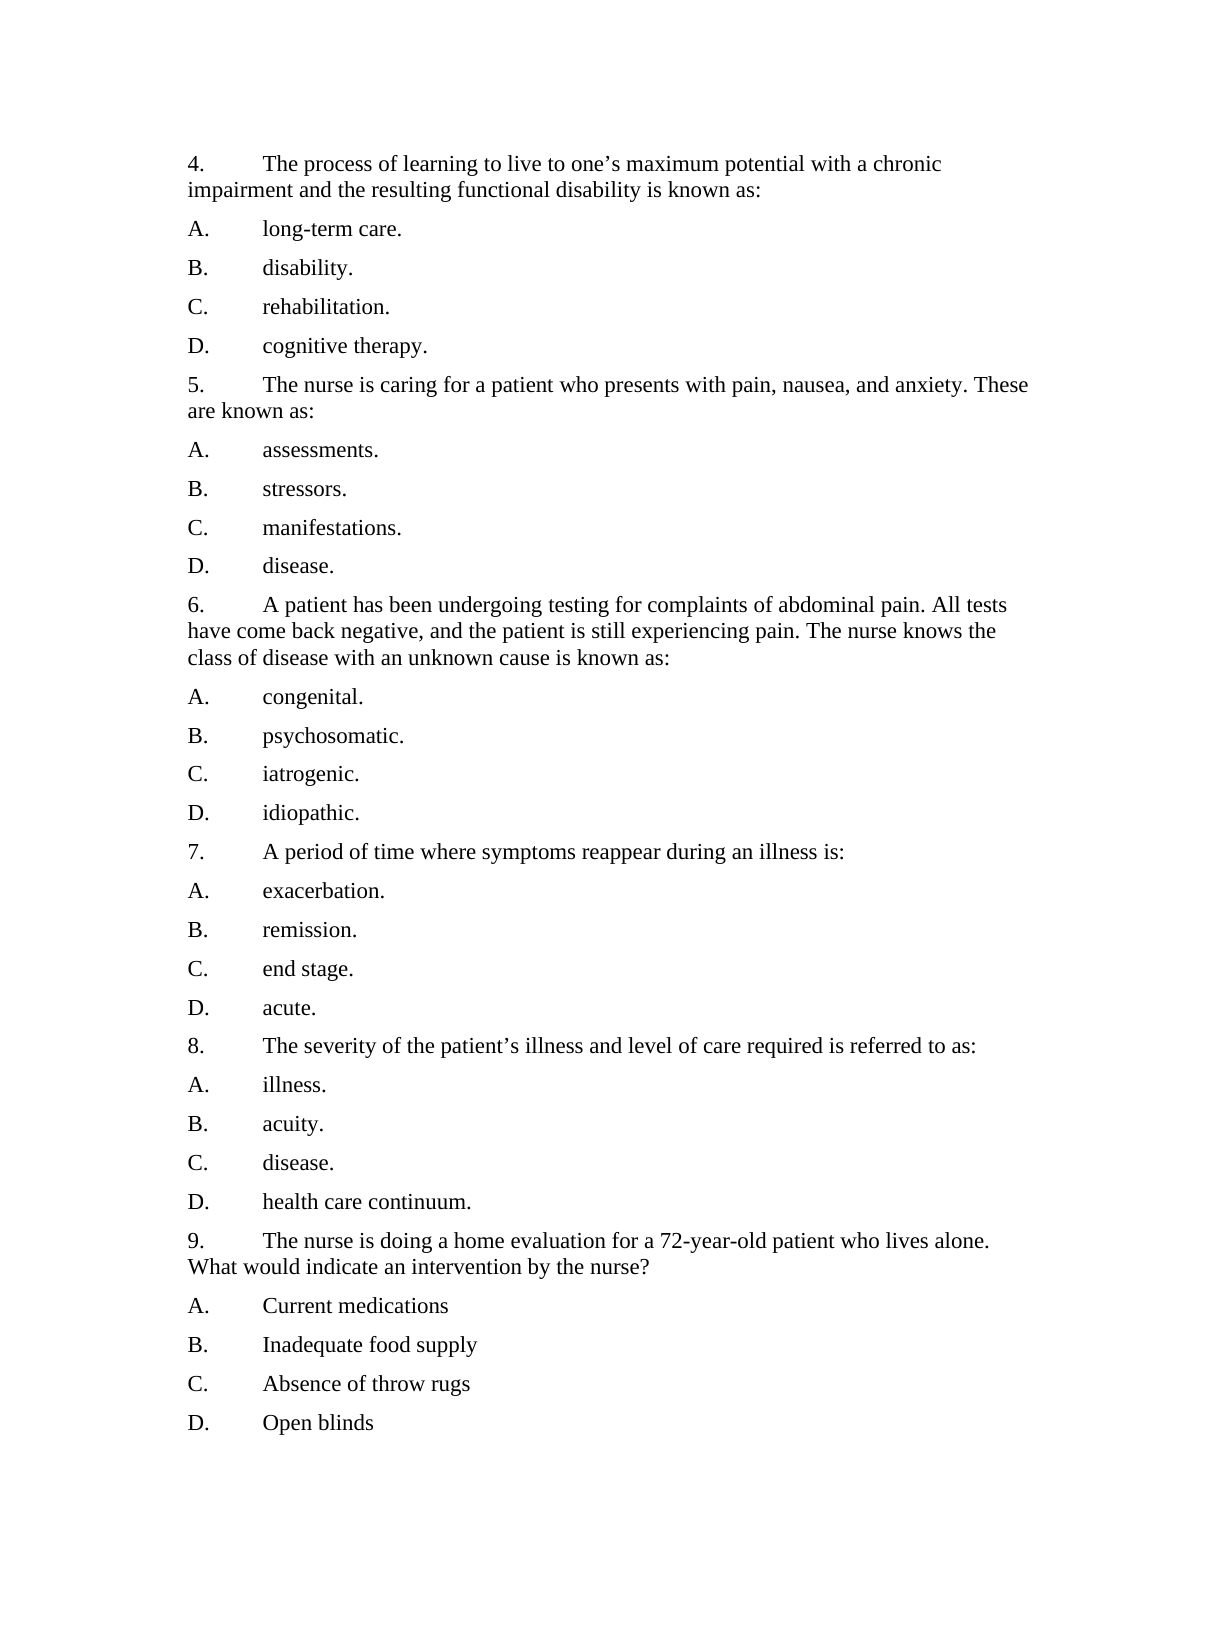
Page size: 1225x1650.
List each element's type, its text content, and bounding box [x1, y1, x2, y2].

text 6. A patient has been undergoing testing for complaints of abdominal pain. All tests have come back negative, and the patient is still experiencing pain. The nurse knows the class of disease with an unknown cause is known as: [187, 591, 1037, 670]
text B. Inadequate food supply [187, 1331, 1037, 1357]
text 7. A period of time where symptoms reappear during an illness is: [187, 838, 1037, 864]
text B. acuity. [187, 1110, 1037, 1137]
text D. cognitive therapy. [187, 332, 1037, 358]
text 8. The severity of the patient’s illness and level of care required is referred to as: [187, 1032, 1037, 1059]
text A. Current medications [187, 1292, 1037, 1318]
text B. disability. [187, 254, 1037, 280]
text 9. The nurse is doing a home evaluation for a 72-year-old patient who lives alone. What would indicate an intervention by the nurse? [187, 1227, 1037, 1279]
text A. assessments. [187, 436, 1037, 462]
text 4. The process of learning to live to one’s maximum potential with a chronic impairment and the resulting functional disability is known as: [187, 150, 1037, 203]
text A. long-term care. [187, 215, 1037, 242]
text C. disease. [187, 1149, 1037, 1175]
text D. acute. [187, 994, 1037, 1020]
text B. psychosomatic. [187, 722, 1037, 748]
text C. rehabilitation. [187, 293, 1037, 319]
text A. illness. [187, 1071, 1037, 1098]
text A. exacerbation. [187, 877, 1037, 903]
text B. remission. [187, 916, 1037, 942]
text C. iatrogenic. [187, 761, 1037, 787]
text C. Absence of throw rugs [187, 1370, 1037, 1396]
text C. end stage. [187, 955, 1037, 981]
text B. stressors. [187, 475, 1037, 501]
text D. idiopathic. [187, 799, 1037, 826]
text D. Open blinds [187, 1408, 1037, 1435]
text D. disease. [187, 552, 1037, 579]
text C. manifestations. [187, 513, 1037, 540]
text A. congenital. [187, 683, 1037, 709]
text 5. The nurse is caring for a patient who presents with pain, nausea, and anxiety. These are known as: [187, 371, 1037, 423]
text D. health care continuum. [187, 1188, 1037, 1214]
